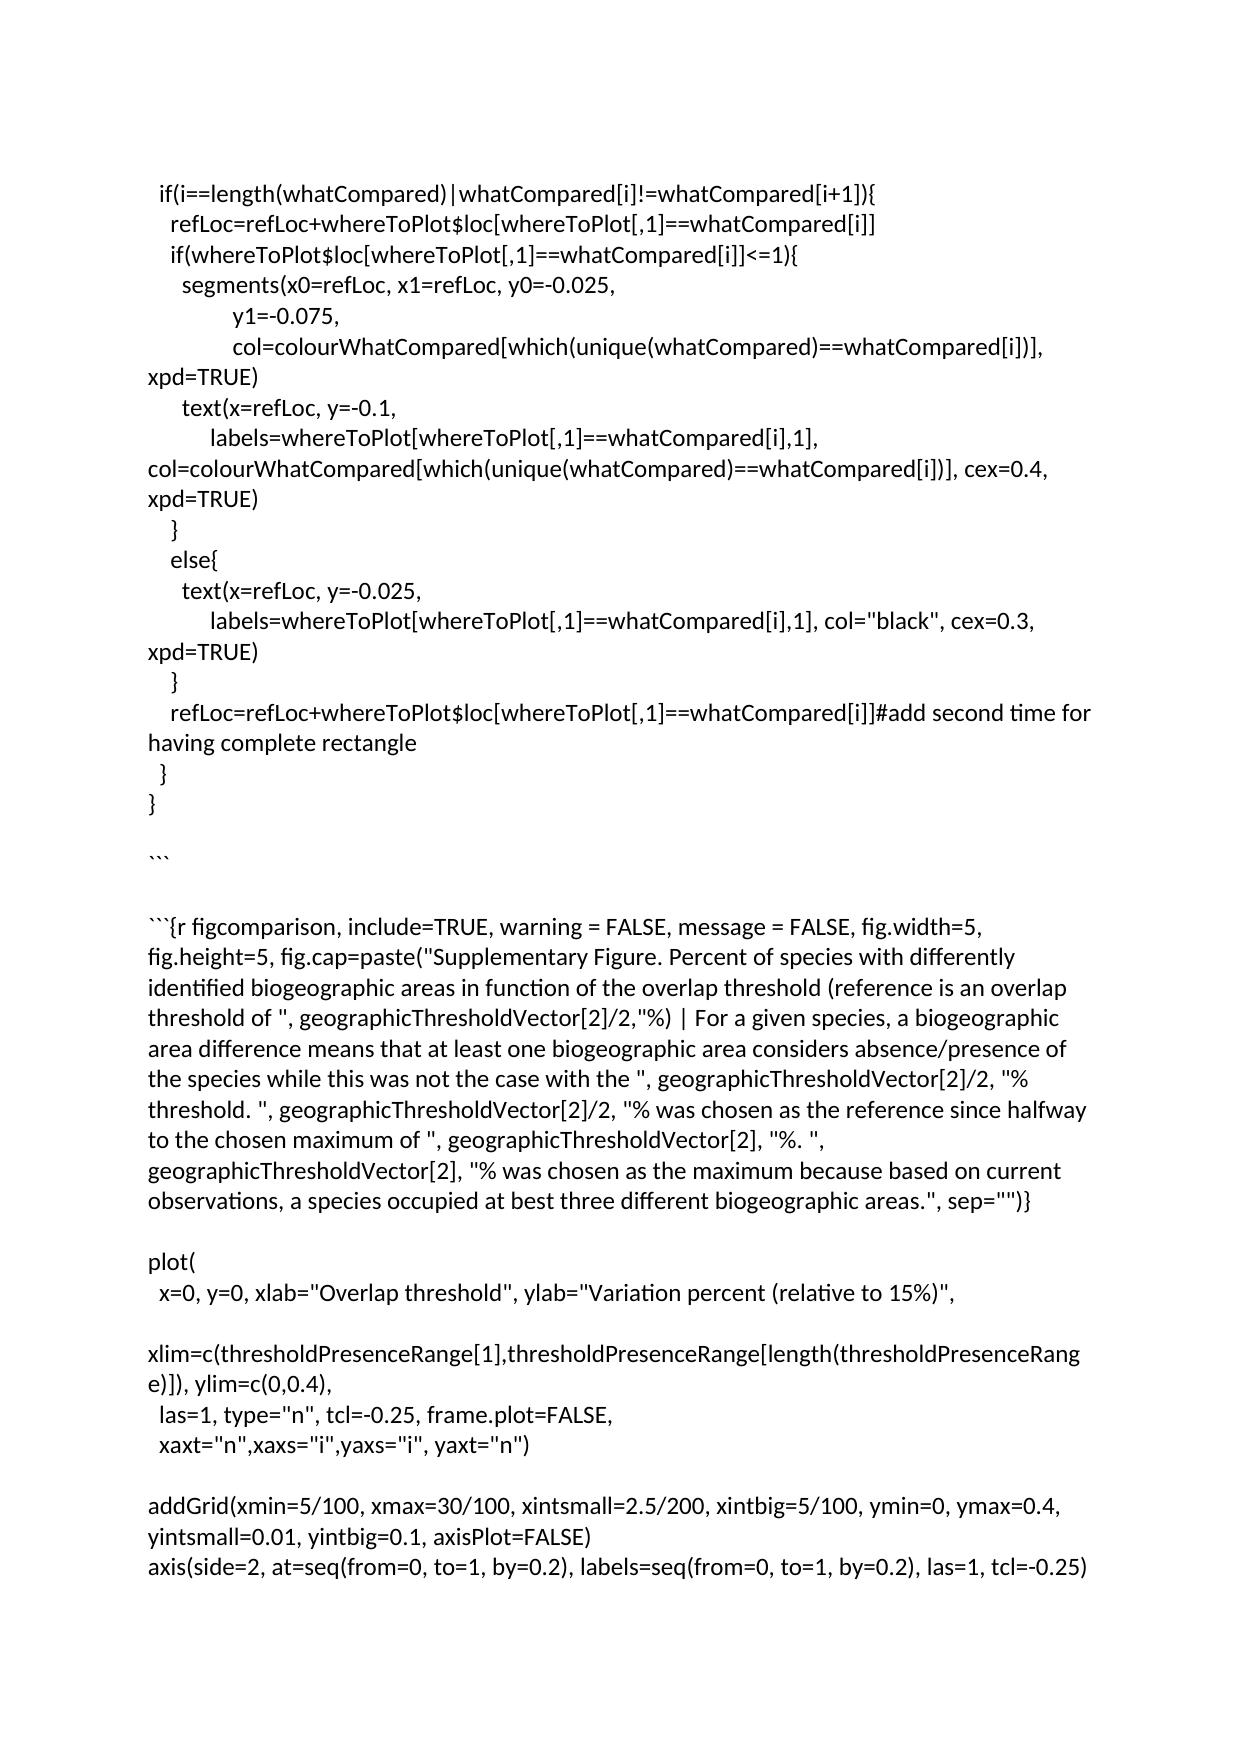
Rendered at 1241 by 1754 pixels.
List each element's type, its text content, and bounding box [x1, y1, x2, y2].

text y1=-0.075, [148, 300, 1093, 331]
text addGrid(xmin=5/100, xmax=30/100, xintsmall=2.5/200, xintbig=5/100, ymin=0, ymax=0.4, yintsmall=0.01, yintbig=0.1, axisPlot=FALSE) [148, 1491, 1093, 1552]
text text(x=refLoc, y=-0.025, [148, 575, 1093, 605]
text segments(x0=refLoc, x1=refLoc, y0=-0.025, [148, 270, 1093, 300]
text if(i==length(whatCompared)|whatCompared[i]!=whatCompared[i+1]){ [148, 178, 1093, 209]
text las=1, type="n", tcl=-0.25, frame.plot=FALSE, [148, 1399, 1093, 1429]
text xaxt="n",xaxs="i",yaxs="i", yaxt="n") [148, 1429, 1093, 1460]
text col=colourWhatCompared[which(unique(whatCompared)==whatCompared[i])], xpd=TRUE) [148, 331, 1093, 392]
text } [148, 514, 1093, 544]
text } [148, 788, 1093, 819]
text ``` [148, 849, 1093, 880]
text labels=whereToPlot[whereToPlot[,1]==whatCompared[i],1], col="black", cex=0.3, xpd=TRUE) [148, 605, 1093, 666]
text else{ [148, 544, 1093, 575]
text } [148, 666, 1093, 697]
text x=0, y=0, xlab="Overlap threshold", ylab="Variation percent (relative to 15%)", [148, 1277, 1093, 1307]
text refLoc=refLoc+whereToPlot$loc[whereToPlot[,1]==whatCompared[i]]#add second time for having complete rectangle [148, 697, 1093, 758]
text axis(side=2, at=seq(from=0, to=1, by=0.2), labels=seq(from=0, to=1, by=0.2), las=1, tcl=-0.25) [148, 1552, 1093, 1582]
text if(whereToPlot$loc[whereToPlot[,1]==whatCompared[i]]<=1){ [148, 239, 1093, 270]
text labels=whereToPlot[whereToPlot[,1]==whatCompared[i],1], col=colourWhatCompared[which(unique(whatCompared)==whatCompared[i])], cex=0.4, xpd=TRUE) [148, 422, 1093, 514]
text xlim=c(thresholdPresenceRange[1],thresholdPresenceRange[length(thresholdPresenceRange)]), ylim=c(0,0.4), [148, 1307, 1093, 1399]
text text(x=refLoc, y=-0.1, [148, 392, 1093, 422]
text plot( [148, 1246, 1093, 1277]
text refLoc=refLoc+whereToPlot$loc[whereToPlot[,1]==whatCompared[i]] [148, 209, 1093, 239]
text } [148, 758, 1093, 788]
text ```{r figcomparison, include=TRUE, warning = FALSE, message = FALSE, fig.width=5, fig.height=5, fig.cap=paste("Supplementary Figure. Percent of species with differently identified biogeographic areas in function of the overlap threshold (reference is an overlap threshold of ", geographicThresholdVector[2]/2,"%) | For a given species, a biogeographic area difference means that at least one biogeographic area considers absence/presence of the species while this was not the case with the ", geographicThresholdVector[2]/2, "% threshold. ", geographicThresholdVector[2]/2, "% was chosen as the reference since halfway to the chosen maximum of ", geographicThresholdVector[2], "%. ", geographicThresholdVector[2], "% was chosen as the maximum because based on current observations, a species occupied at best three different biogeographic areas.", sep="")} [148, 911, 1093, 1216]
